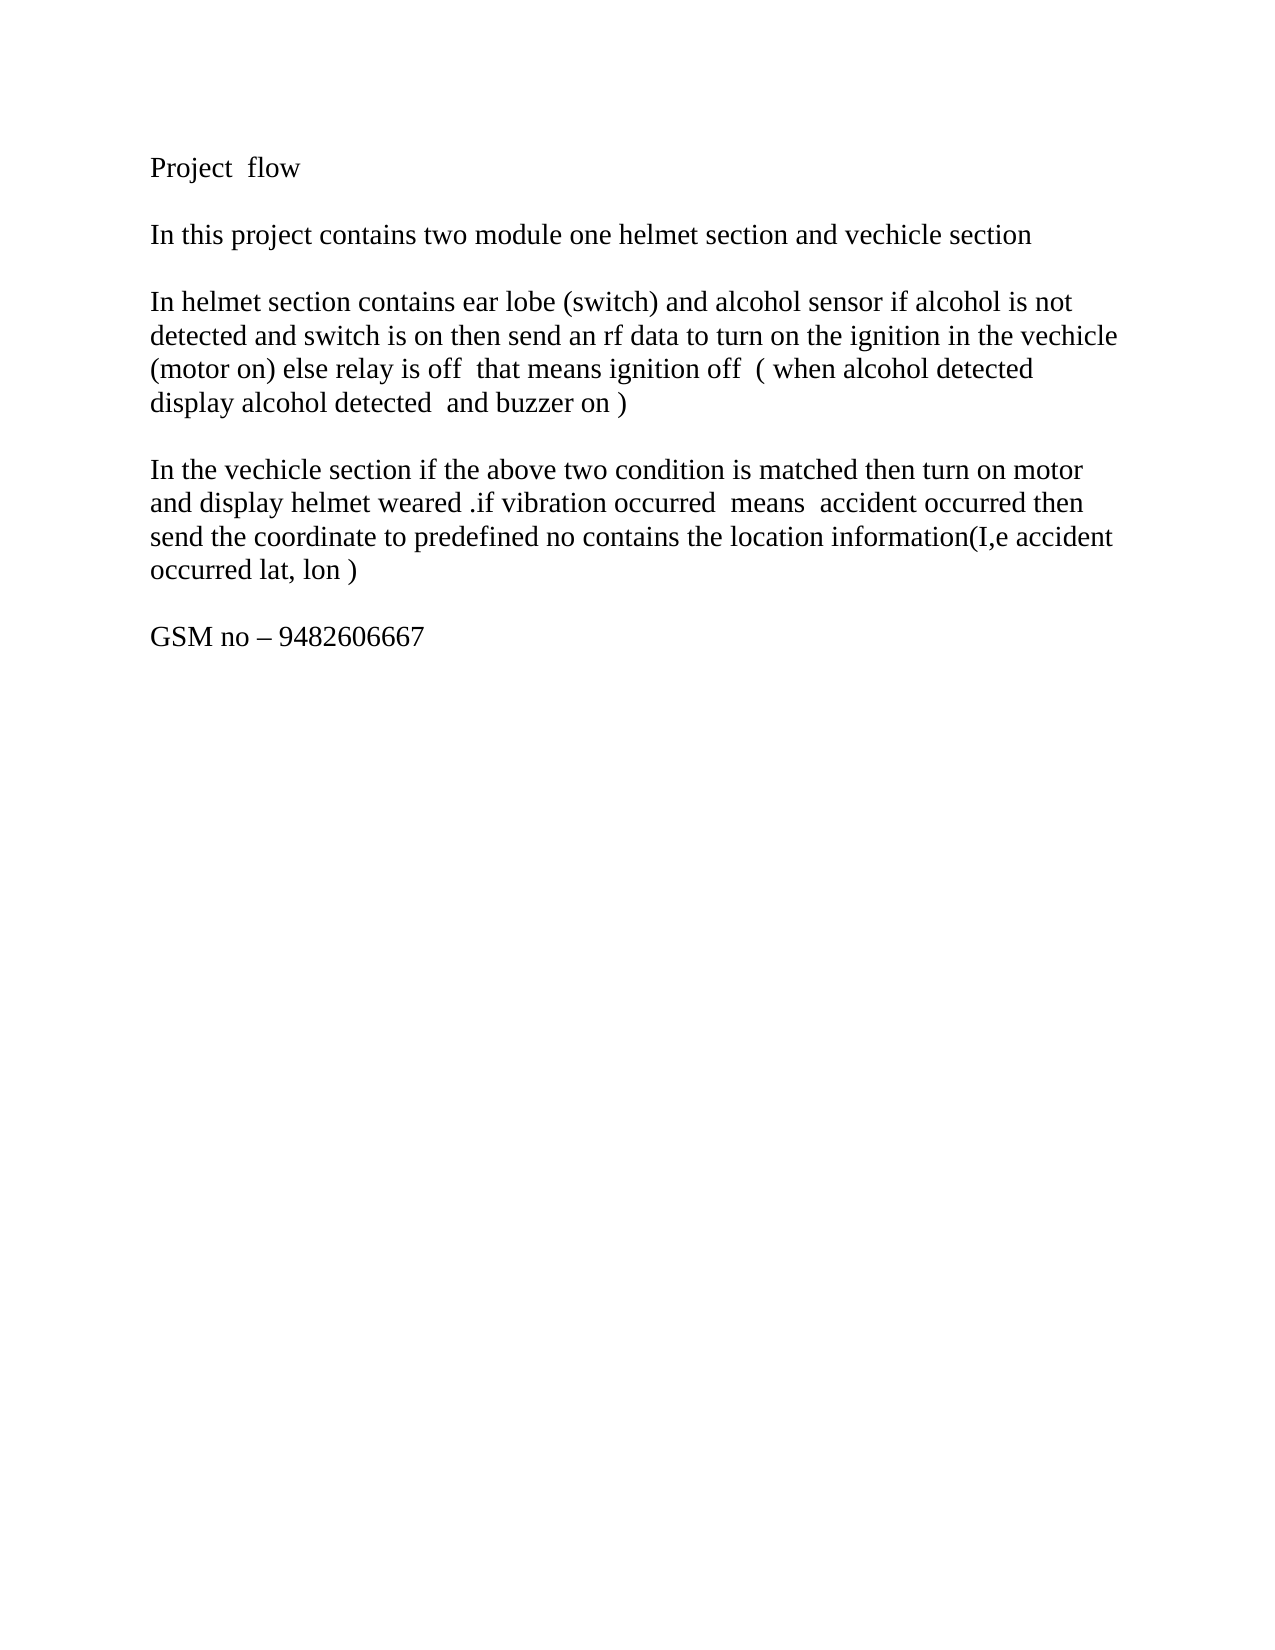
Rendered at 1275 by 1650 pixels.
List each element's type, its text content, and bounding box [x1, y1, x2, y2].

text In the vechicle section if the above two condition is matched then turn on motor and display helmet weared .if vibration occurred means accident occurred then send the coordinate to predefined no contains the location information(I,e accident occurred lat, lon ) [150, 452, 1125, 586]
text GSM no – 9482606667 [150, 619, 1125, 653]
text Project flow [150, 150, 1125, 183]
text In helmet section contains ear lobe (switch) and alcohol sensor if alcohol is not detected and switch is on then send an rf data to turn on the ignition in the vechicle (motor on) else relay is off that means ignition off ( when alcohol detected display alcohol detected and buzzer on ) [150, 284, 1125, 418]
text In this project contains two module one helmet section and vechicle section [150, 217, 1125, 251]
